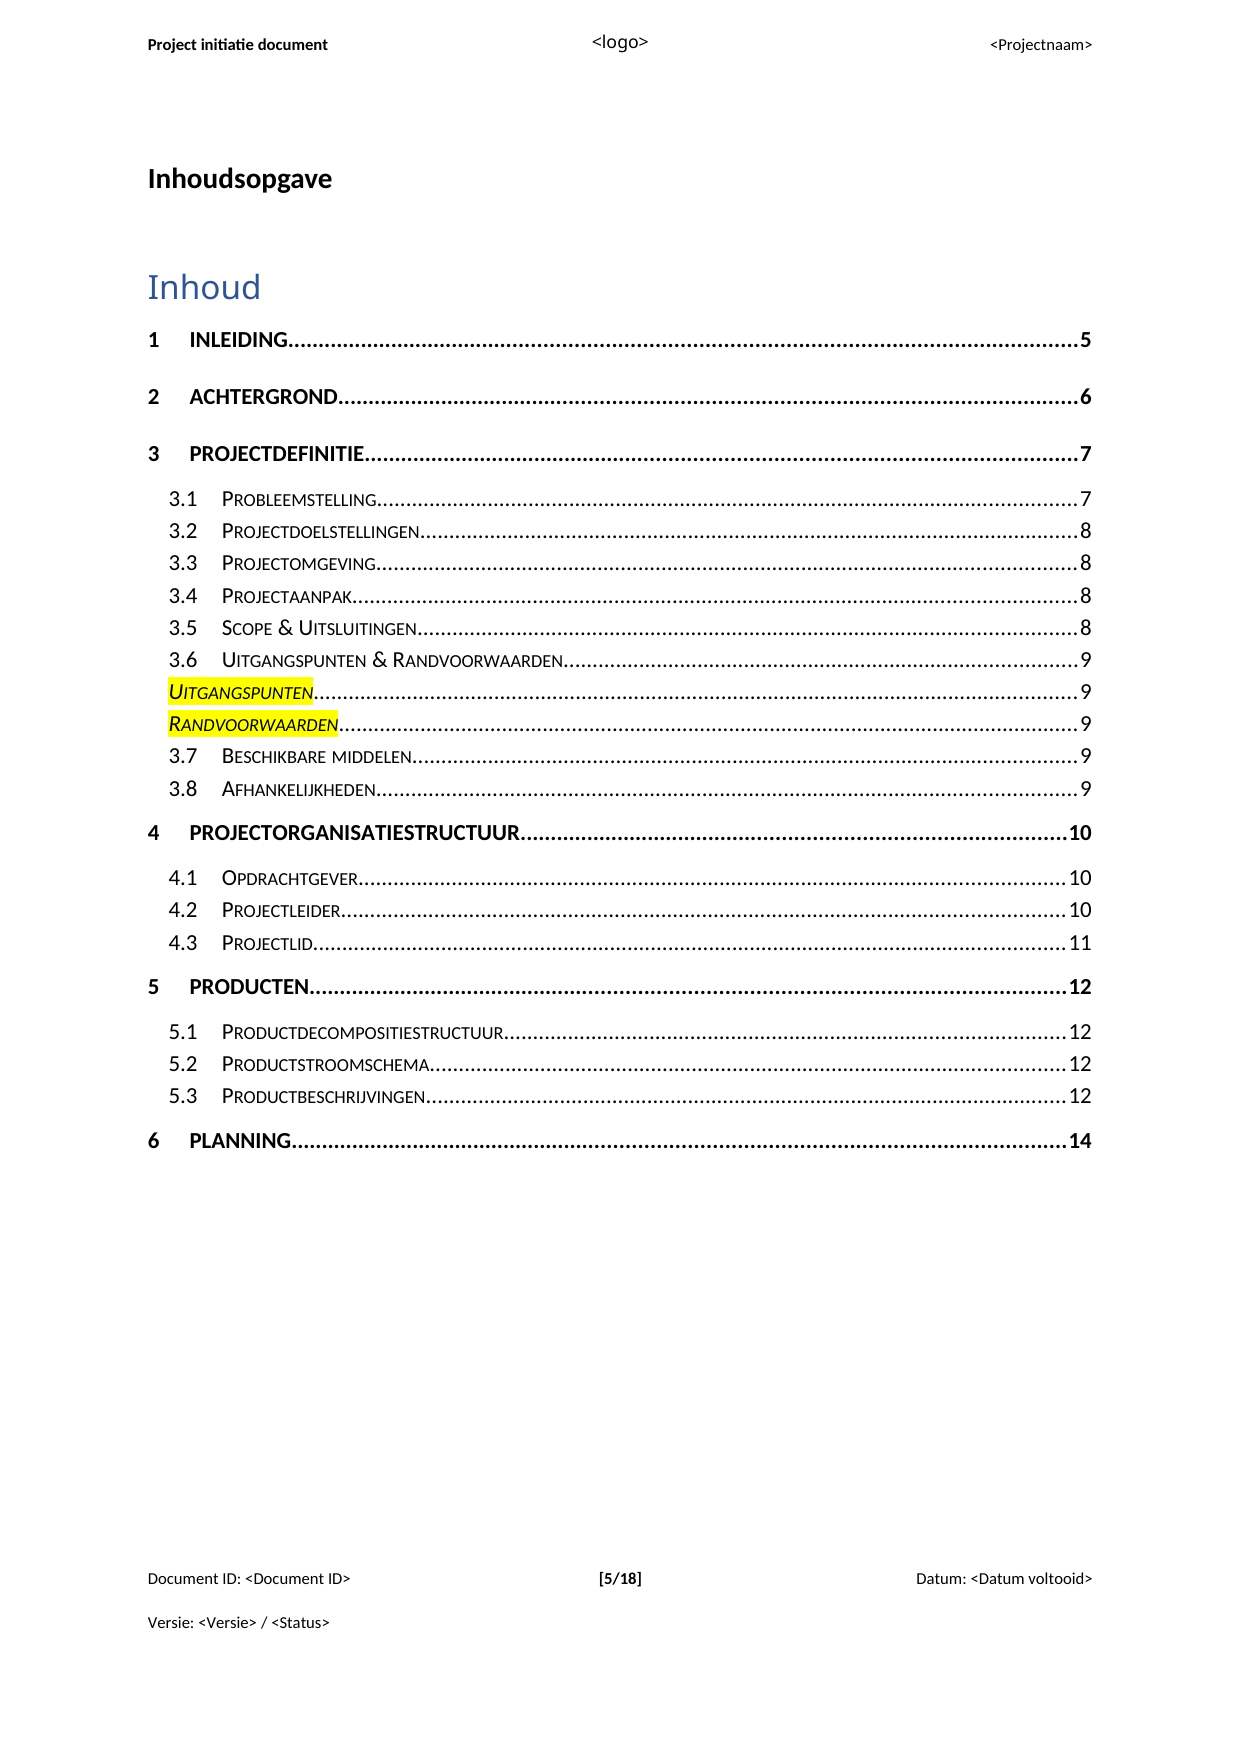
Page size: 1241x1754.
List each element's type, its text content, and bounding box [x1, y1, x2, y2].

text 4.2 Projectleider 10 [168, 895, 1092, 923]
text 1 Inleiding 5 [148, 325, 1092, 353]
text Inhoudsopgave [148, 160, 1092, 196]
text 3.3 Projectomgeving 8 [168, 548, 1092, 577]
text 2 Achtergrond 6 [148, 382, 1092, 410]
text 3.8 Afhankelijkheden 9 [168, 774, 1092, 802]
text 5.2 Productstroomschema 12 [168, 1049, 1092, 1077]
text 3.5 Scope & Uitsluitingen 8 [168, 613, 1092, 641]
text 3.6 Uitgangspunten & Randvoorwaarden 9 [168, 645, 1092, 673]
subtitle Inhoud [148, 264, 1092, 309]
text Randvoorwaarden 9 [168, 709, 1092, 737]
text 3.2 Projectdoelstellingen 8 [168, 516, 1092, 544]
text 5.1 Productdecompositiestructuur 12 [168, 1017, 1092, 1045]
text Uitgangspunten 9 [313, 677, 1092, 705]
text 4 Projectorganisatiestructuur 10 [148, 818, 1092, 847]
text 5 Producten 12 [148, 972, 1092, 1000]
text 4.1 Opdrachtgever 10 [168, 863, 1092, 891]
text 3 Projectdefinitie 7 [148, 439, 1092, 467]
text 3.4 Projectaanpak 8 [168, 581, 1092, 609]
text 4.3 Projectlid 11 [168, 928, 1092, 956]
text 5.3 Productbeschrijvingen 12 [168, 1081, 1092, 1109]
text 3.1 Probleemstelling 7 [168, 484, 1092, 512]
text 3.7 Beschikbare middelen 9 [168, 742, 1092, 770]
text 6 Planning 14 [148, 1126, 1092, 1154]
